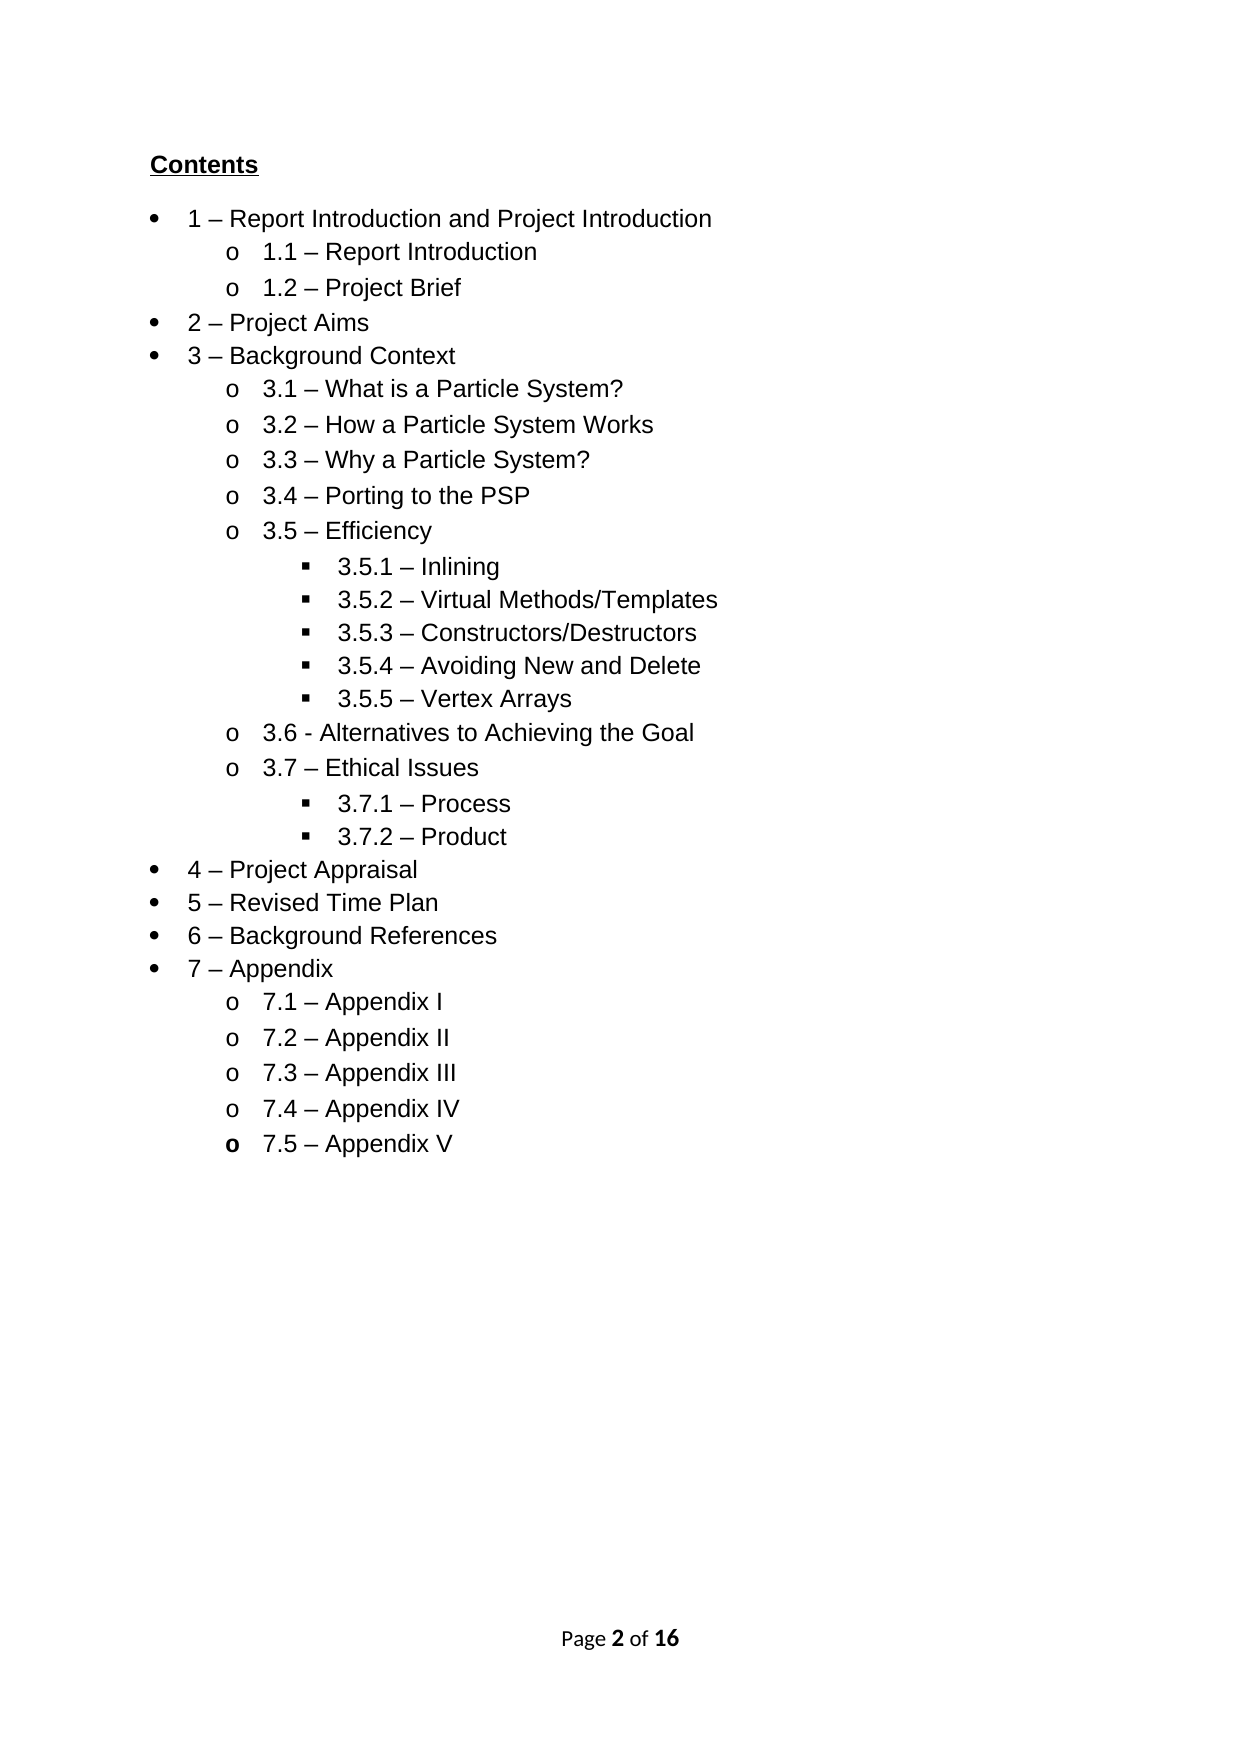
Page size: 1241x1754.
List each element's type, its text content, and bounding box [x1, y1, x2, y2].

list 6 – Background References [150, 921, 1090, 950]
list 3.3 – Why a Particle System? [225, 445, 1090, 476]
list 5 – Revised Time Plan [150, 888, 1090, 917]
list 3.1 – What is a Particle System? [225, 374, 1090, 405]
list 3.7 – Ethical Issues [225, 753, 1090, 784]
list 1 – Report Introduction and Project Introduction [150, 204, 1090, 233]
list 4 – Project Appraisal [150, 855, 1090, 884]
list 7.4 – Appendix IV [225, 1094, 1090, 1125]
list 3.7.2 – Product [300, 822, 1090, 851]
list 3.5.4 – Avoiding New and Delete [300, 651, 1090, 680]
list 7.2 – Appendix II [225, 1023, 1090, 1054]
list 7.1 – Appendix I [225, 987, 1090, 1018]
list 3 – Background Context [150, 341, 1090, 370]
list 2 – Project Aims [150, 308, 1090, 337]
text Contents [150, 150, 1090, 179]
list 1.2 – Project Brief [225, 272, 1090, 303]
list 3.2 – How a Particle System Works [225, 410, 1090, 441]
list 1.1 – Report Introduction [225, 237, 1090, 268]
list 3.5.2 – Virtual Methods/Templates [300, 585, 1090, 614]
list 3.5.5 – Vertex Arrays [300, 684, 1090, 713]
list 3.5.1 – Inlining [300, 552, 1090, 581]
list 7 – Appendix [150, 954, 1090, 983]
list 3.7.1 – Process [300, 788, 1090, 817]
list 7.5 – Appendix V [225, 1129, 1090, 1160]
list 3.5 – Efficiency [225, 516, 1090, 547]
list 3.5.3 – Constructors/Destructors [300, 618, 1090, 647]
list 7.3 – Appendix III [225, 1058, 1090, 1089]
list 3.6 - Alternatives to Achieving the Goal [225, 717, 1090, 748]
list 3.4 – Porting to the PSP [225, 481, 1090, 512]
